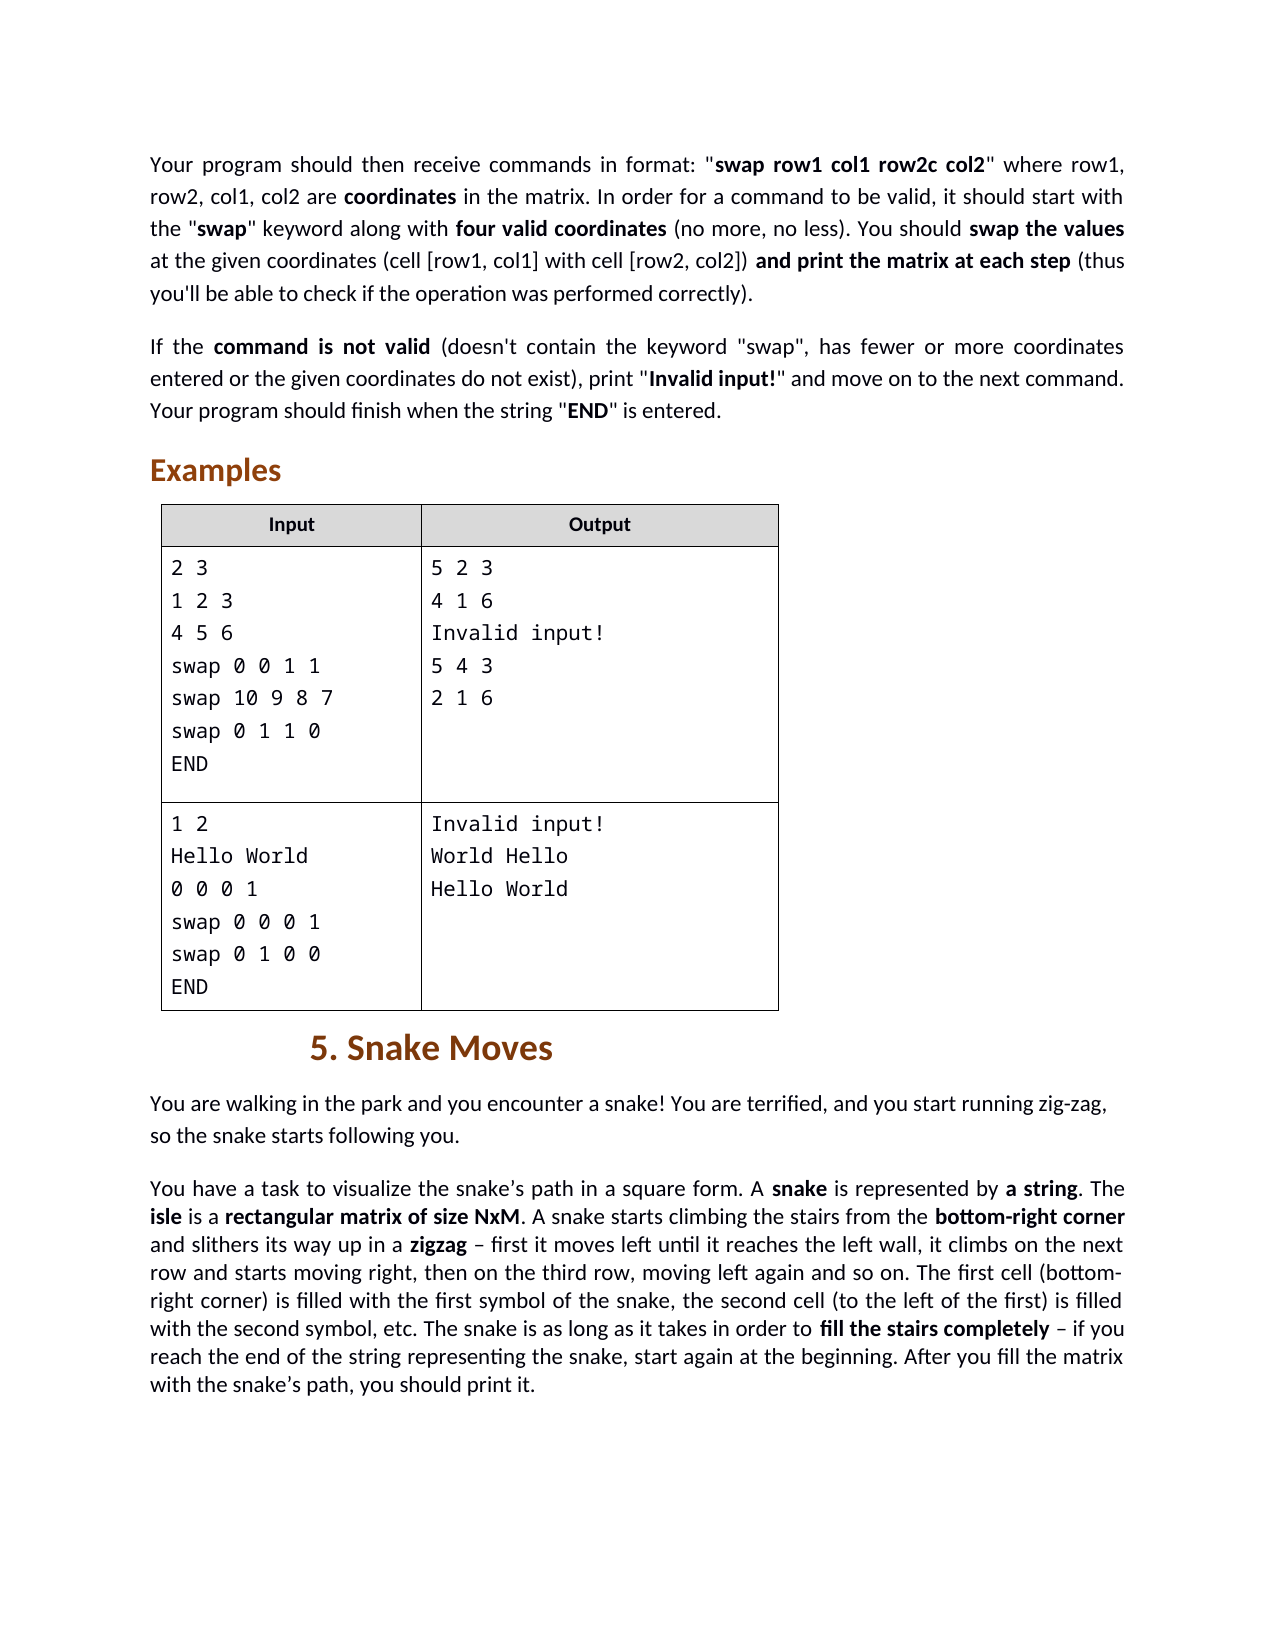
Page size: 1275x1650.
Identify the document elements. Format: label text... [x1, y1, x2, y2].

table_cell Invalid input! World Hello Hello World [422, 803, 778, 1010]
text Your program should then receive commands in format: "swap row1 col1 row2c col2" where row1, row2, col1, col2 are coordinates in the matrix. In order for a command to be valid, it should start with the "swap" keyword along with four valid coordinates (no more, no less). You should swap the values at the given coordinates (cell [row1, col1] with cell [row2, col2]) and print the matrix at each step (thus you'll be able to check if the operation was performed correctly). [150, 150, 1125, 307]
text You have a task to visualize the snake’s path in a square form. A snake is represented by a string. The isle is a rectangular matrix of size NxM. A snake starts climbing the stairs from the bottom-right corner and slithers its way up in a zigzag – first it moves left until it reaches the left wall, it climbs on the next row and starts moving right, then on the third row, moving left again and so on. The first cell (bottom-right corner) is filled with the first symbol of the snake, the second cell (to the left of the first) is filled with the second symbol, etc. The snake is as long as it takes in order to fill the stairs completely – if you reach the end of the string representing the snake, start again at the beginning. After you fill the matrix with the snake’s path, you should print it. [150, 1174, 1125, 1398]
table_header Output [422, 505, 778, 546]
table_header Input [162, 505, 421, 546]
table_cell 2 3 1 2 3 4 5 6 swap 0 0 1 1 swap 10 9 8 7 swap 0 1 1 0 END [162, 547, 421, 802]
text If the command is not valid (doesn't contain the keyword "swap", has fewer or more coordinates entered or the given coordinates do not exist), print "Invalid input!" and move on to the next command. Your program should finish when the string "END" is entered. [150, 332, 1125, 424]
text You are walking in the park and you encounter a snake! You are terrified, and you start running zig-zag, so the snake starts following you. [150, 1089, 1125, 1149]
subtitle Snake Moves [309, 1023, 1125, 1069]
table_cell 5 2 3 4 1 6 Invalid input! 5 4 3 2 1 6 [422, 547, 778, 802]
table_cell 1 2 Hello World 0 0 0 1 swap 0 0 0 1 swap 0 1 0 0 END [162, 803, 421, 1010]
subtitle Examples [150, 449, 1125, 490]
